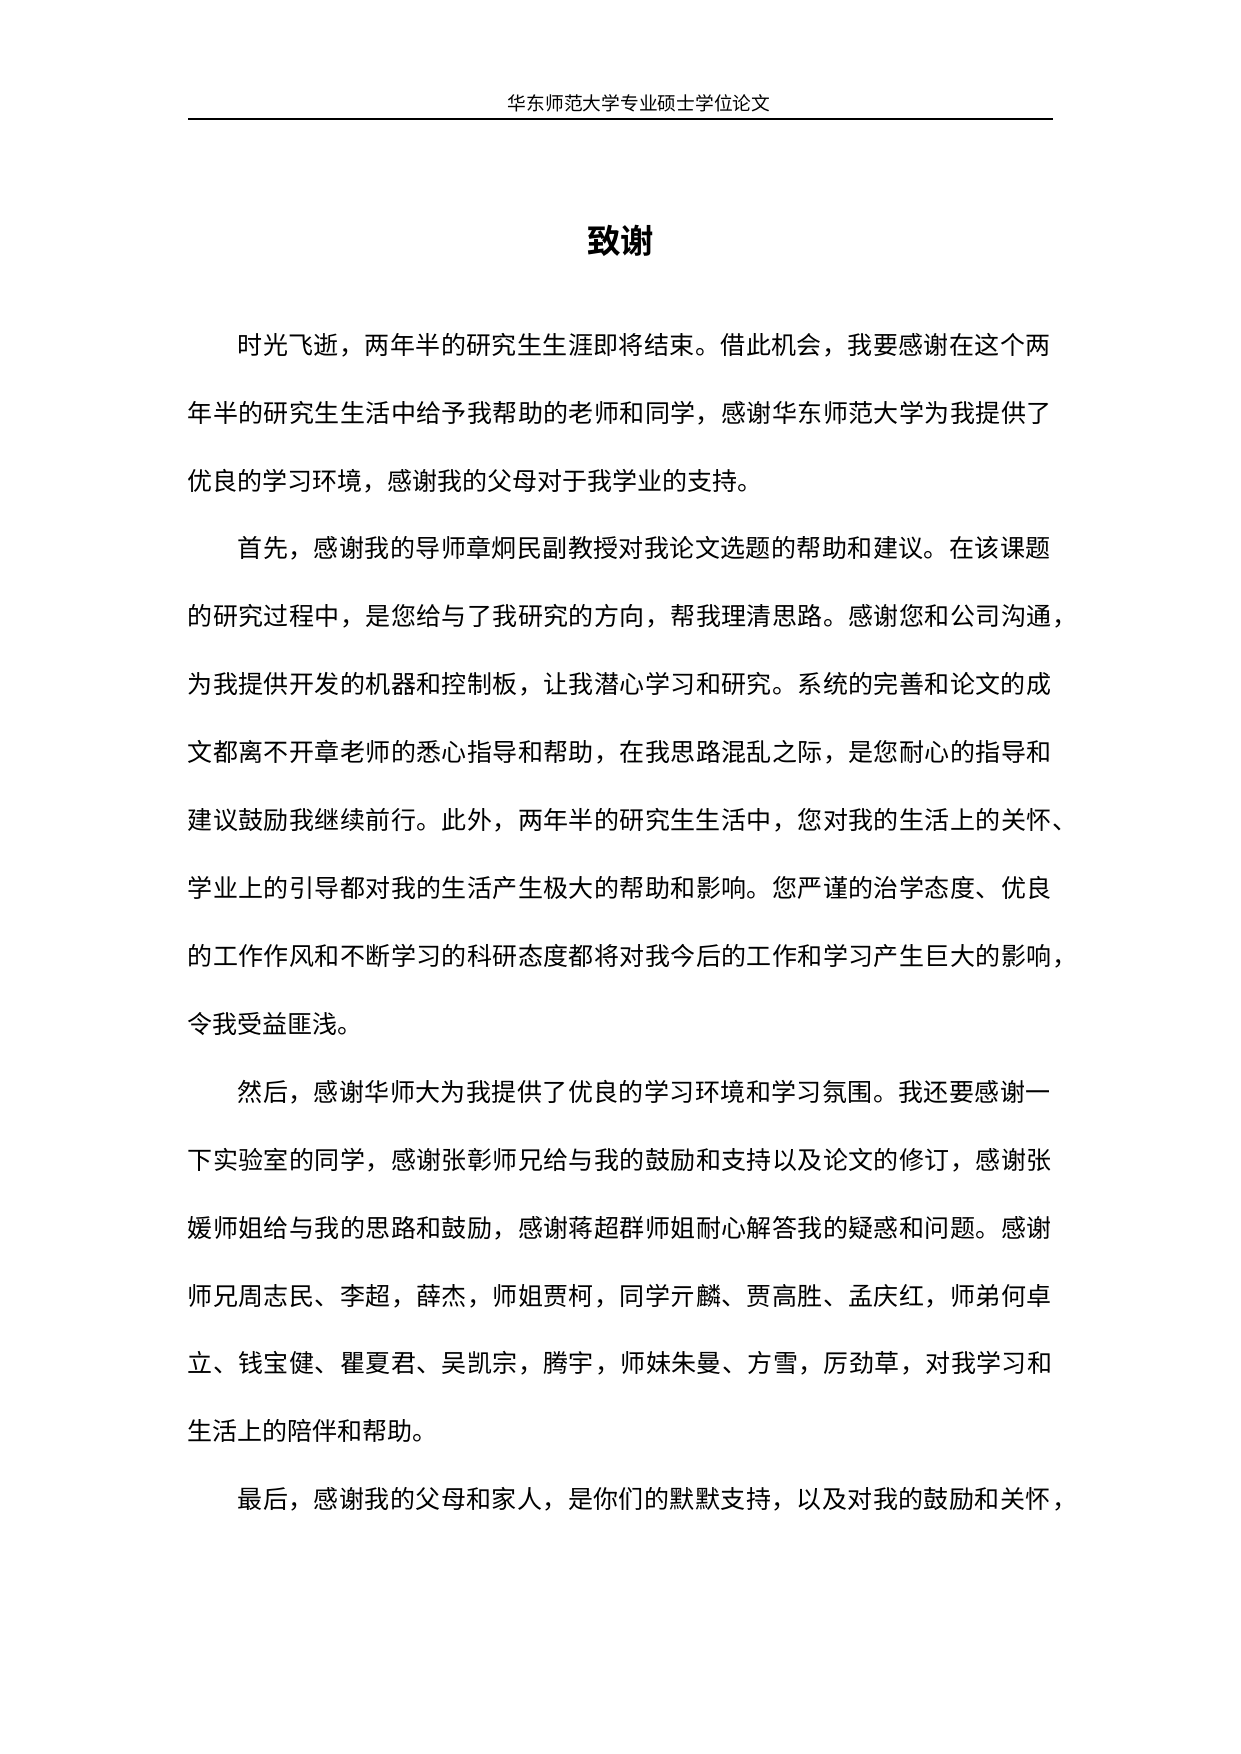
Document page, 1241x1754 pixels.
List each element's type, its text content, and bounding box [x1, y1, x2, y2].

text 最后，感谢我的父母和家人，是你们的默默支持，以及对我的鼓励和关怀，才使我顺利完成学业，追求更好的未来。 [187, 1464, 1053, 1532]
subtitle 致谢 [187, 207, 1053, 275]
text 时光飞逝，两年半的研究生生涯即将结束。借此机会，我要感谢在这个两年半的研究生生活中给予我帮助的老师和同学，感谢华东师范大学为我提供了优良的学习环境，感谢我的父母对于我学业的支持。 [187, 309, 1053, 513]
text 首先，感谢我的导师章炯民副教授对我论文选题的帮助和建议。在该课题的研究过程中，是您给与了我研究的方向，帮我理清思路。感谢您和公司沟通，为我提供开发的机器和控制板，让我潜心学习和研究。系统的完善和论文的成文都离不开章老师的悉心指导和帮助，在我思路混乱之际，是您耐心的指导和建议鼓励我继续前行。此外，两年半的研究生生活中，您对我的生活上的关怀、学业上的引导都对我的生活产生极大的帮助和影响。您严谨的治学态度、优良的工作作风和不断学习的科研态度都将对我今后的工作和学习产生巨大的影响，令我受益匪浅。 [187, 513, 1053, 1056]
text 然后，感谢华师大为我提供了优良的学习环境和学习氛围。我还要感谢一下实验室的同学，感谢张彰师兄给与我的鼓励和支持以及论文的修订，感谢张媛师姐给与我的思路和鼓励，感谢蒋超群师姐耐心解答我的疑惑和问题。感谢师兄周志民、李超，薛杰，师姐贾柯，同学亓麟、贾高胜、孟庆红，师弟何卓立、钱宝健、瞿夏君、吴凯宗，腾宇，师妹朱曼、方雪，厉劲草，对我学习和生活上的陪伴和帮助。 [187, 1056, 1053, 1464]
